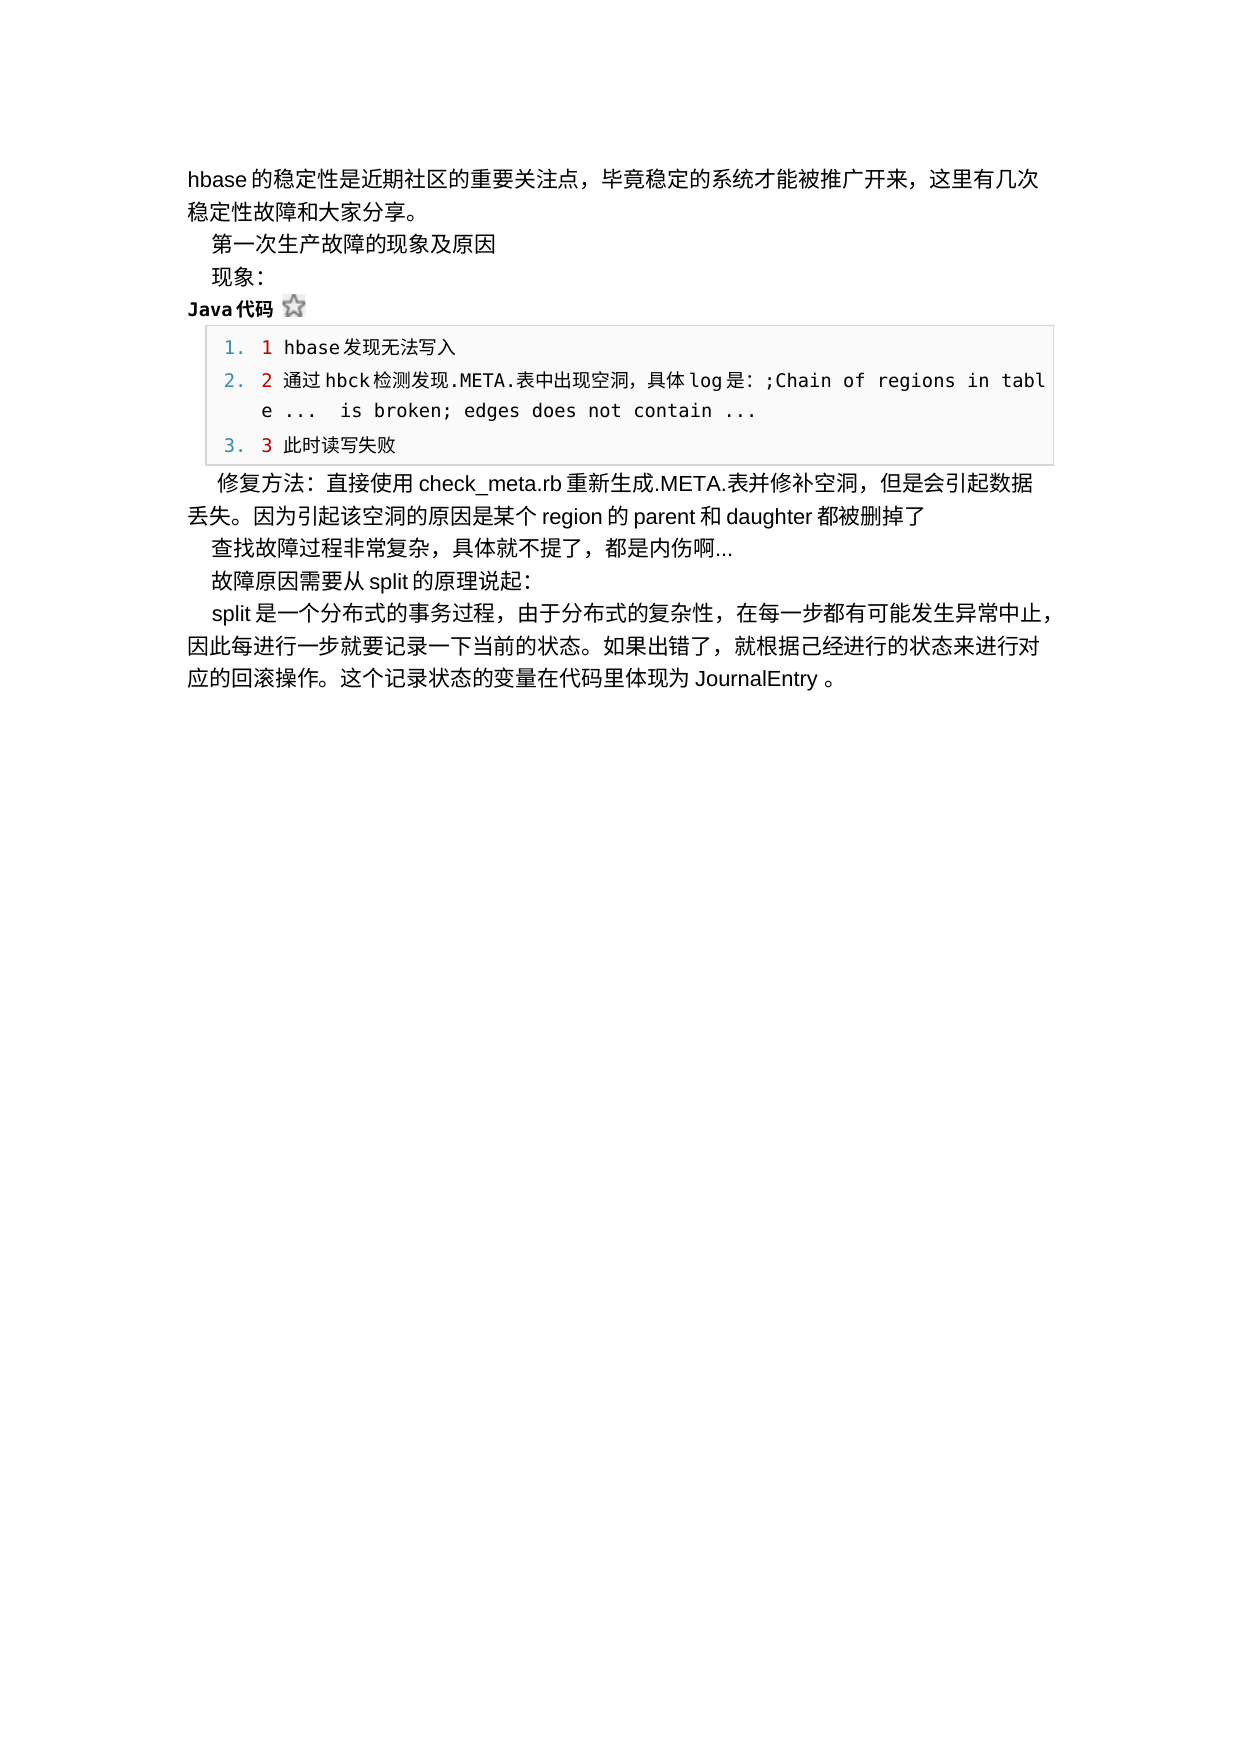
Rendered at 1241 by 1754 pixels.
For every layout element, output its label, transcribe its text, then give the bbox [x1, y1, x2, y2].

picture [282, 294, 306, 317]
text hbase的稳定性是近期社区的重要关注点，毕竟稳定的系统才能被推广开来，这里有几次稳定性故障和大家分享。 第一次生产故障的现象及原因 现象： [187, 162, 1053, 292]
text 修复方法：直接使用check_meta.rb重新生成.META.表并修补空洞，但是会引起数据丢失。因为引起该空洞的原因是某个region的parent和daughter都被删掉了 查找故障过程非常复杂，具体就不提了，都是内伤啊... 故障原因需要从split的原理说起： split是一个分布式的事务过程，由于分布式的复杂性，在每一步都有可能发生异常中止，因此每进行一步就要记录一下当前的状态。如果出错了，就根据己经进行的状态来进行对应的回滚操作。这个记录状态的变量在代码里体现为JournalEntry 。 [187, 466, 1053, 693]
text Java代码 [187, 292, 1053, 324]
list 2 通过hbck检测发现.META.表中出现空洞，具体log是：;Chain of regions in table ... is broken; edges does not contain ... [207, 357, 1053, 422]
list 1 hbase发现无法写入 [207, 326, 1053, 357]
list 3 此时读写失败 [207, 422, 1053, 464]
